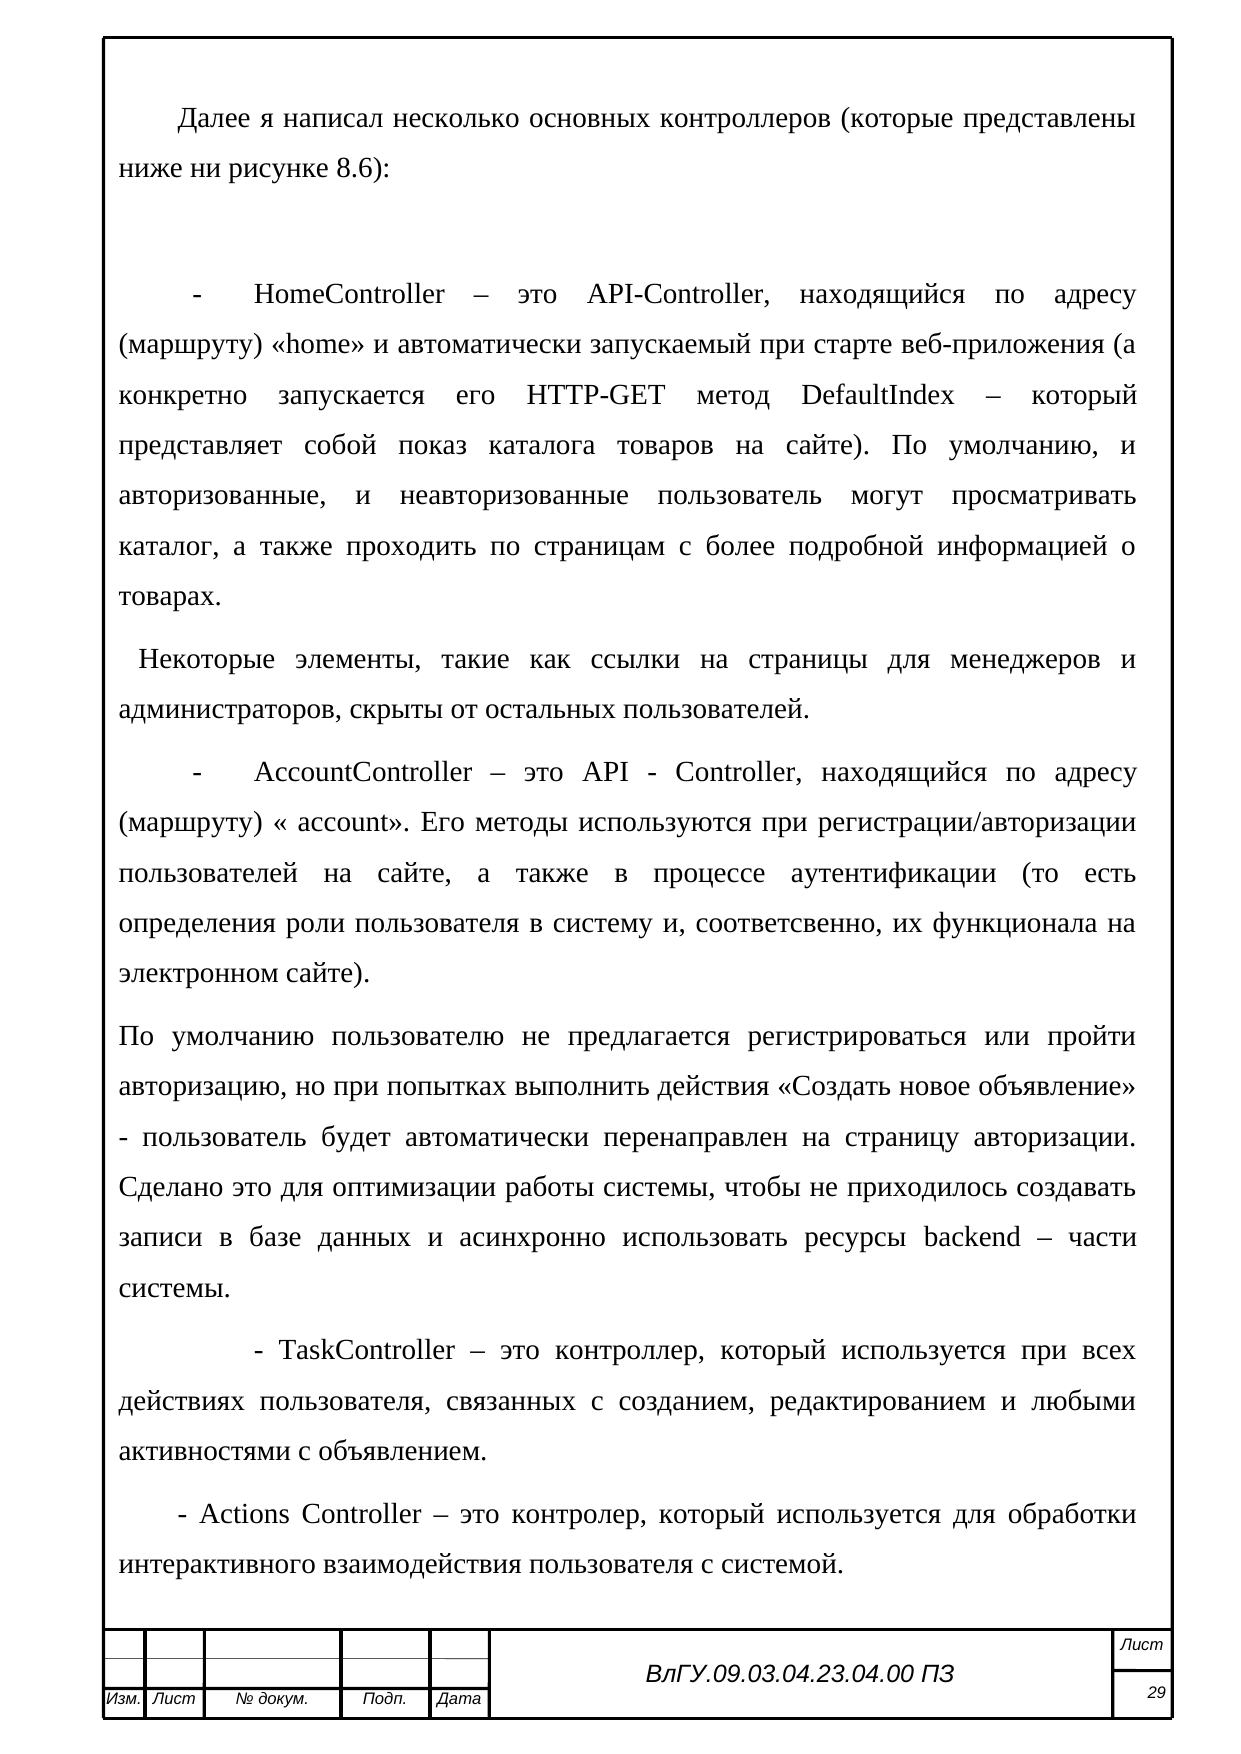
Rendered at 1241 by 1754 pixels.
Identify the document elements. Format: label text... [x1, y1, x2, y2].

text - Actions Controller – это контролер, который используется для обработки интерактивного взаимодействия пользователя с системой. [118, 1496, 1137, 1580]
text - TaskController – это контроллер, который используется при всех действиях пользователя, связанных с созданием, редактированием и любыми активностями с объявлением. [118, 1332, 1137, 1467]
text Некоторые элементы, такие как ссылки на страницы для менеджеров и администраторов, скрыты от остальных пользователей. [118, 641, 1137, 725]
list AccountController – это API - Controller, находящийся по адресу (маршруту) « account». Его методы используются при регистрации/авторизации пользователей на сайте, а также в процессе аутентификации (то есть определения роли пользователя в систему и, соответсвенно, их функционала на электронном сайте). [118, 754, 1137, 989]
text Далее я написал несколько основных контроллеров (которые представлены ниже ни рисунке 8.6): [118, 100, 1137, 184]
text По умолчанию пользователю не предлагается регистрироваться или пройти авторизацию, но при попытках выполнить действия «Создать новое объявление» - пользователь будет автоматически перенаправлен на страницу авторизации. Сделано это для оптимизации работы системы, чтобы не приходилось создавать записи в базе данных и асинхронно использовать ресурсы backend – части системы. [118, 1018, 1137, 1303]
list HomeController – это API-Controller, находящийся по адресу (маршруту) «home» и автоматически запускаемый при старте веб-приложения (а конкретно запускается его HTTP-GET метод DefaultIndex – который представляет собой показ каталога товаров на сайте). По умолчанию, и авторизованные, и неавторизованные пользователь могут просматривать каталог, а также проходить по страницам с более подробной информацией о товарах. [118, 276, 1137, 612]
